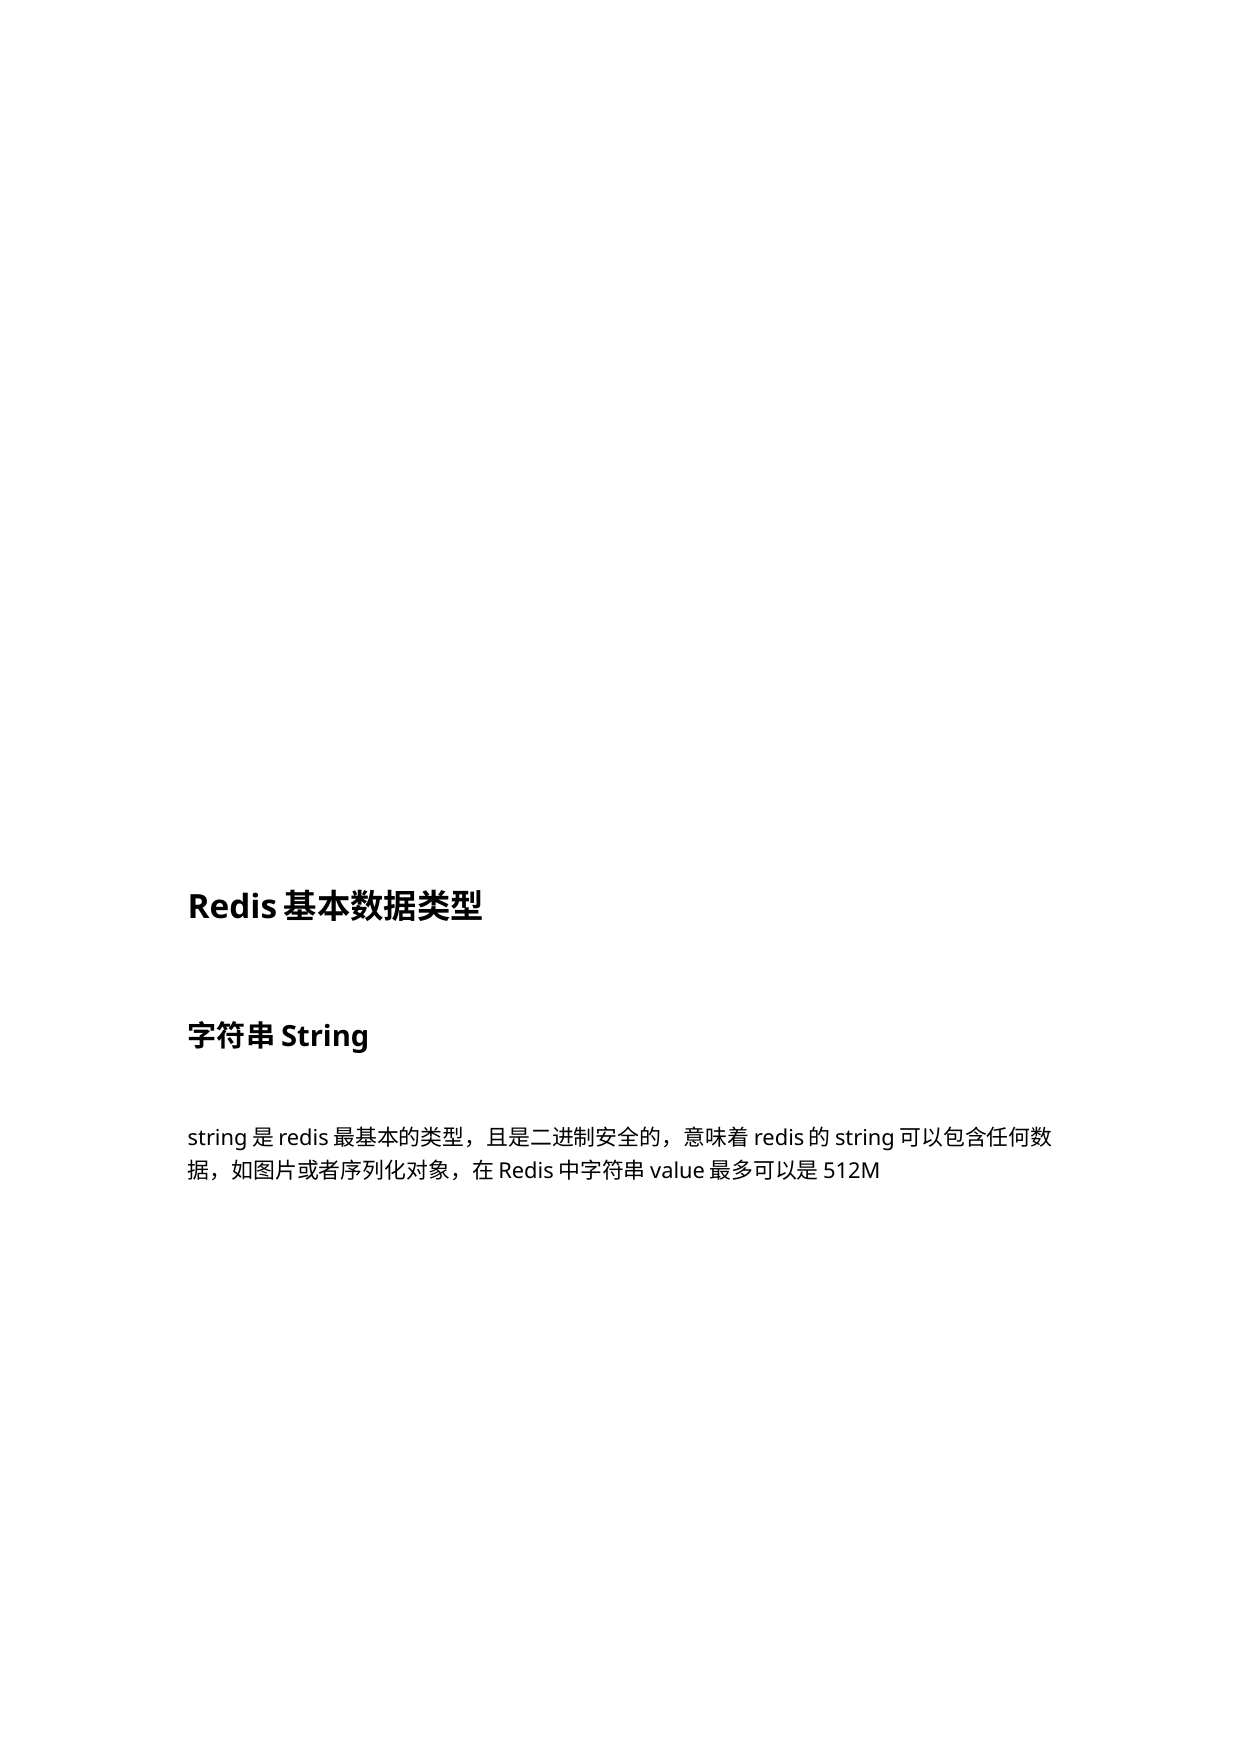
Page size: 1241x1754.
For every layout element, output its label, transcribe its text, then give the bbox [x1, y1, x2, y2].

text string是redis最基本的类型，且是二进制安全的，意味着redis的string可以包含任何数据，如图片或者序列化对象，在Redis中字符串value最多可以是512M [187, 1120, 1053, 1185]
subtitle 字符串String [187, 1001, 1053, 1066]
subtitle Redis基本数据类型 [187, 872, 1053, 937]
